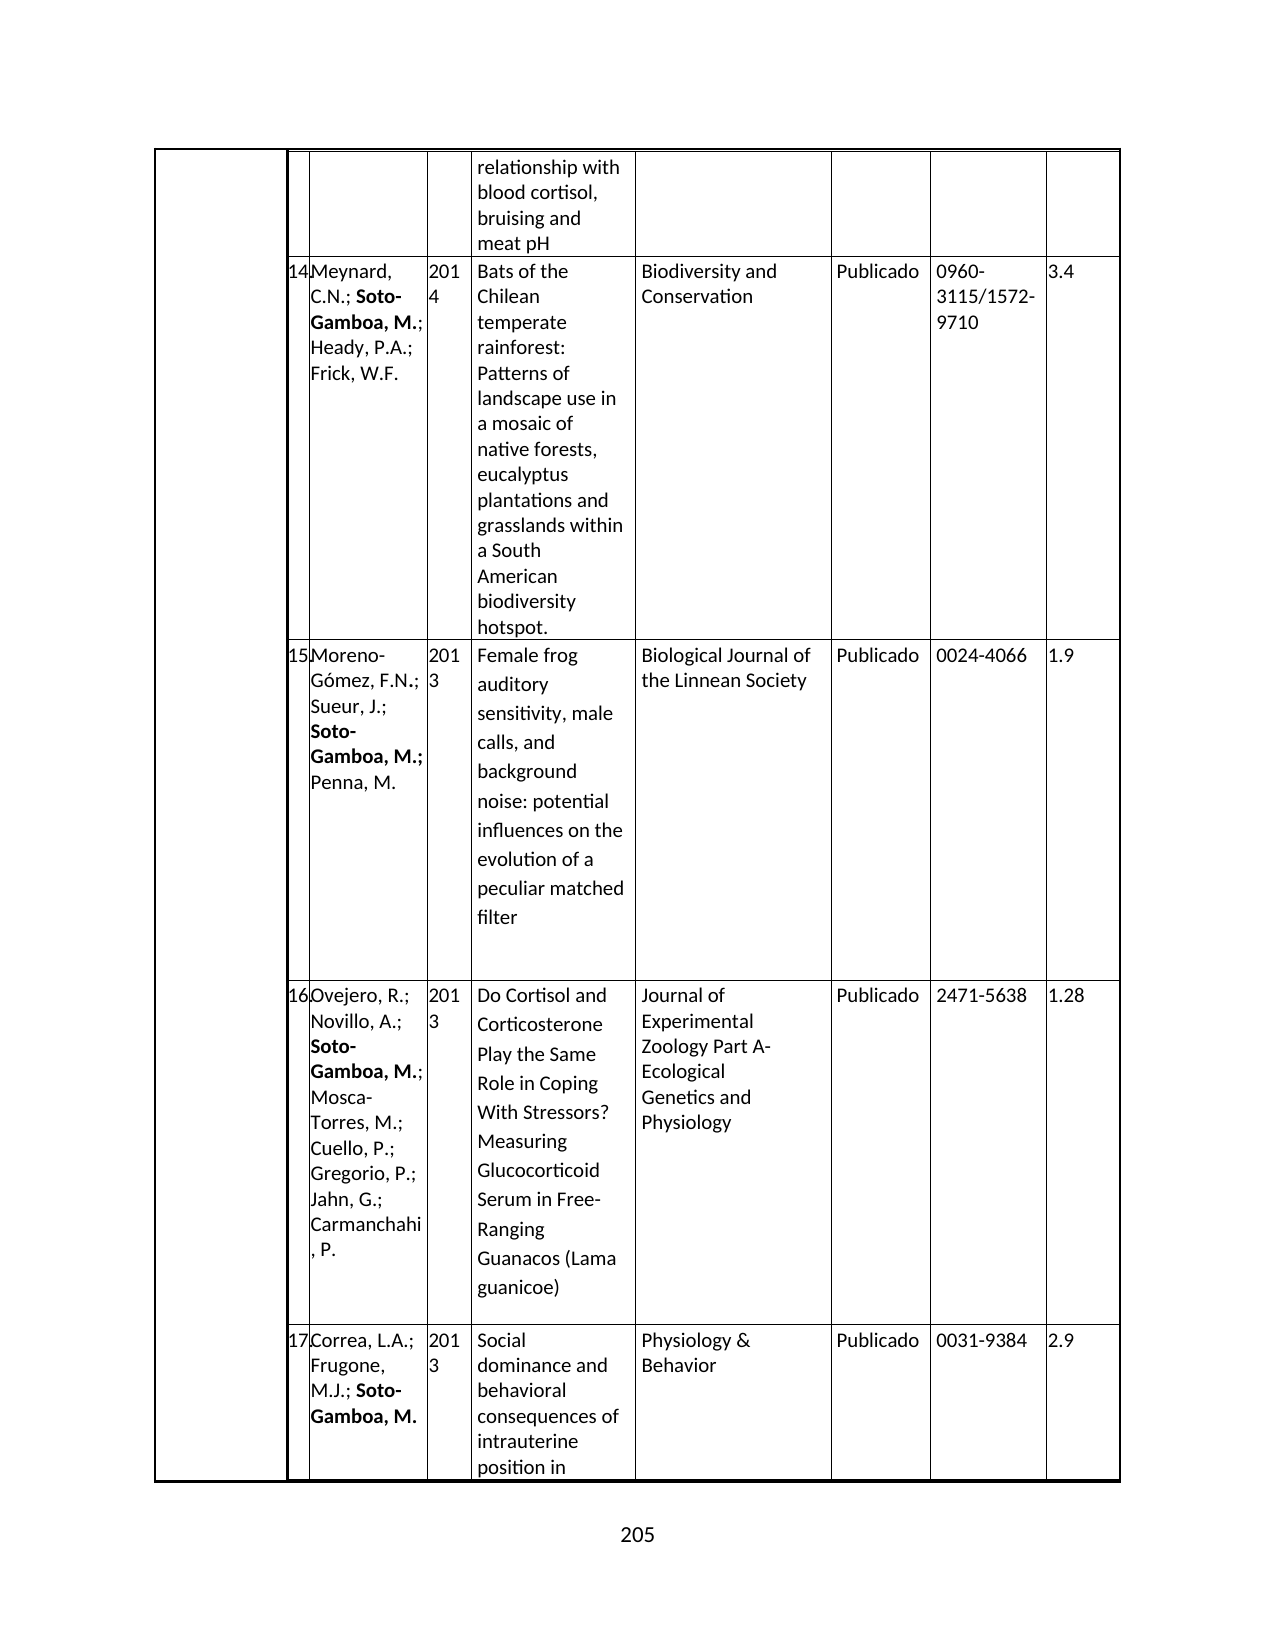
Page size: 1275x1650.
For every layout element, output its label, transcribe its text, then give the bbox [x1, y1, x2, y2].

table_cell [1047, 152, 1119, 256]
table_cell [156, 150, 286, 1480]
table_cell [636, 1325, 831, 1479]
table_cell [636, 152, 831, 256]
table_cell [931, 1325, 1046, 1479]
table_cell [310, 1325, 427, 1479]
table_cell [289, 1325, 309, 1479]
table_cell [832, 152, 930, 256]
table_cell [472, 1325, 635, 1479]
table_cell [931, 152, 1046, 256]
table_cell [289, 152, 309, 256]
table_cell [832, 1325, 930, 1479]
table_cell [310, 152, 427, 256]
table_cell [1047, 1325, 1119, 1479]
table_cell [428, 1325, 471, 1479]
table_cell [428, 152, 471, 256]
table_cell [472, 152, 635, 256]
